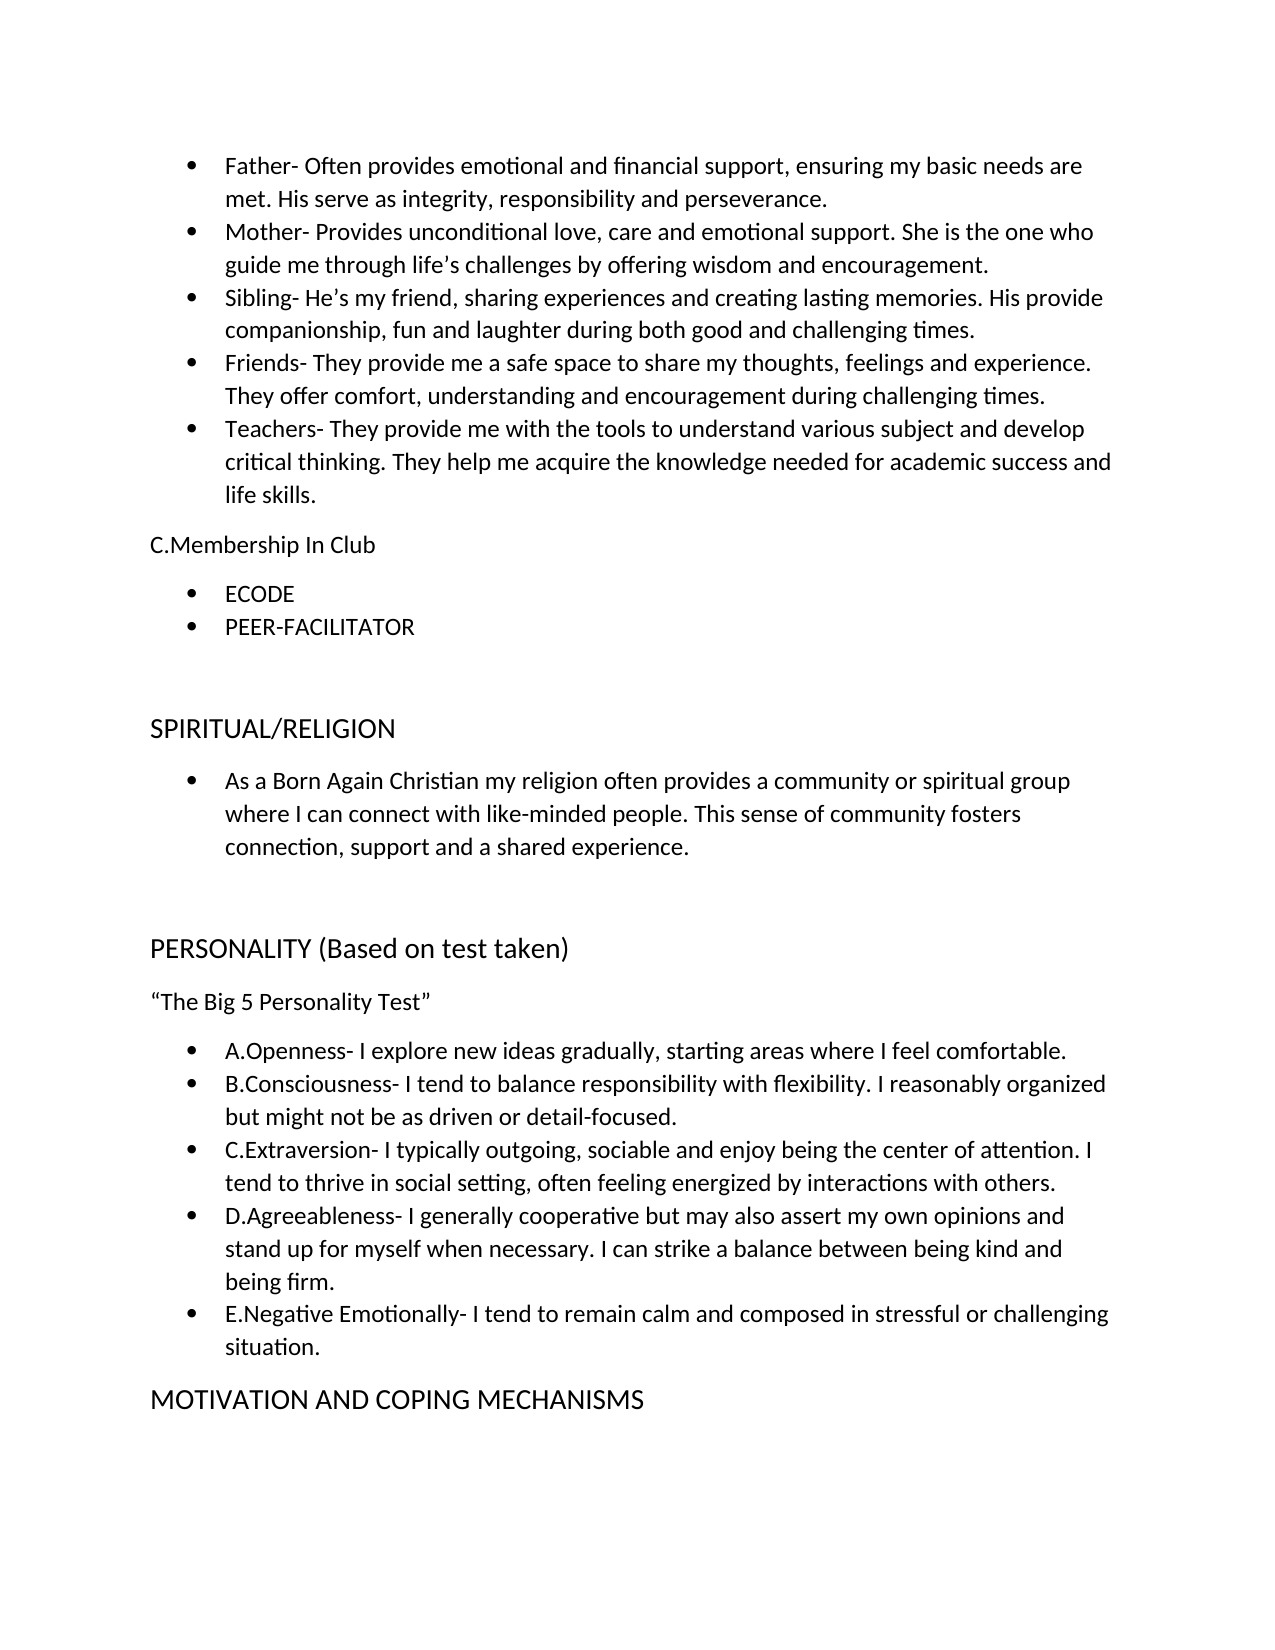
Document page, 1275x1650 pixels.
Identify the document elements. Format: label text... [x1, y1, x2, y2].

text MOTIVATION AND COPING MECHANISMS [150, 1381, 1125, 1417]
list Friends- They provide me a safe space to share my thoughts, feelings and experience. They offer comfort, understanding and encouragement during challenging times. [187, 347, 1125, 411]
list E.Negative Emotionally- I tend to remain calm and composed in stressful or challenging situation. [187, 1298, 1125, 1362]
list D.Agreeableness- I generally cooperative but may also assert my own opinions and stand up for myself when necessary. I can strike a balance between being kind and being firm. [187, 1200, 1125, 1296]
list B.Consciousness- I tend to balance responsibility with flexibility. I reasonably organized but might not be as driven or detail-focused. [187, 1068, 1125, 1132]
list ECODE [187, 578, 1125, 609]
text C.Membership In Club [150, 529, 1125, 559]
list C.Extraversion- I typically outgoing, sociable and enjoy being the center of attention. I tend to thrive in social setting, often feeling energized by interactions with others. [187, 1134, 1125, 1197]
list PEER-FACILITATOR [187, 611, 1125, 642]
list Father- Often provides emotional and financial support, ensuring my basic needs are met. His serve as integrity, responsibility and perseverance. [187, 150, 1125, 213]
list A.Openness- I explore new ideas gradually, starting areas where I feel comfortable. [187, 1035, 1125, 1066]
text SPIRITUAL/RELIGION [150, 710, 1125, 746]
list Teachers- They provide me with the tools to understand various subject and develop critical thinking. They help me acquire the knowledge needed for academic success and life skills. [187, 413, 1125, 510]
list Mother- Provides unconditional love, care and emotional support. She is the one who guide me through life’s challenges by offering wisdom and encouragement. [187, 216, 1125, 279]
text “The Big 5 Personality Test” [150, 986, 1125, 1016]
list As a Born Again Christian my religion often provides a community or spiritual group where I can connect with like-minded people. This sense of community fosters connection, support and a shared experience. [187, 766, 1125, 862]
text PERSONALITY (Based on test taken) [150, 931, 1125, 966]
list Sibling- He’s my friend, sharing experiences and creating lasting memories. His provide companionship, fun and laughter during both good and challenging times. [187, 282, 1125, 345]
